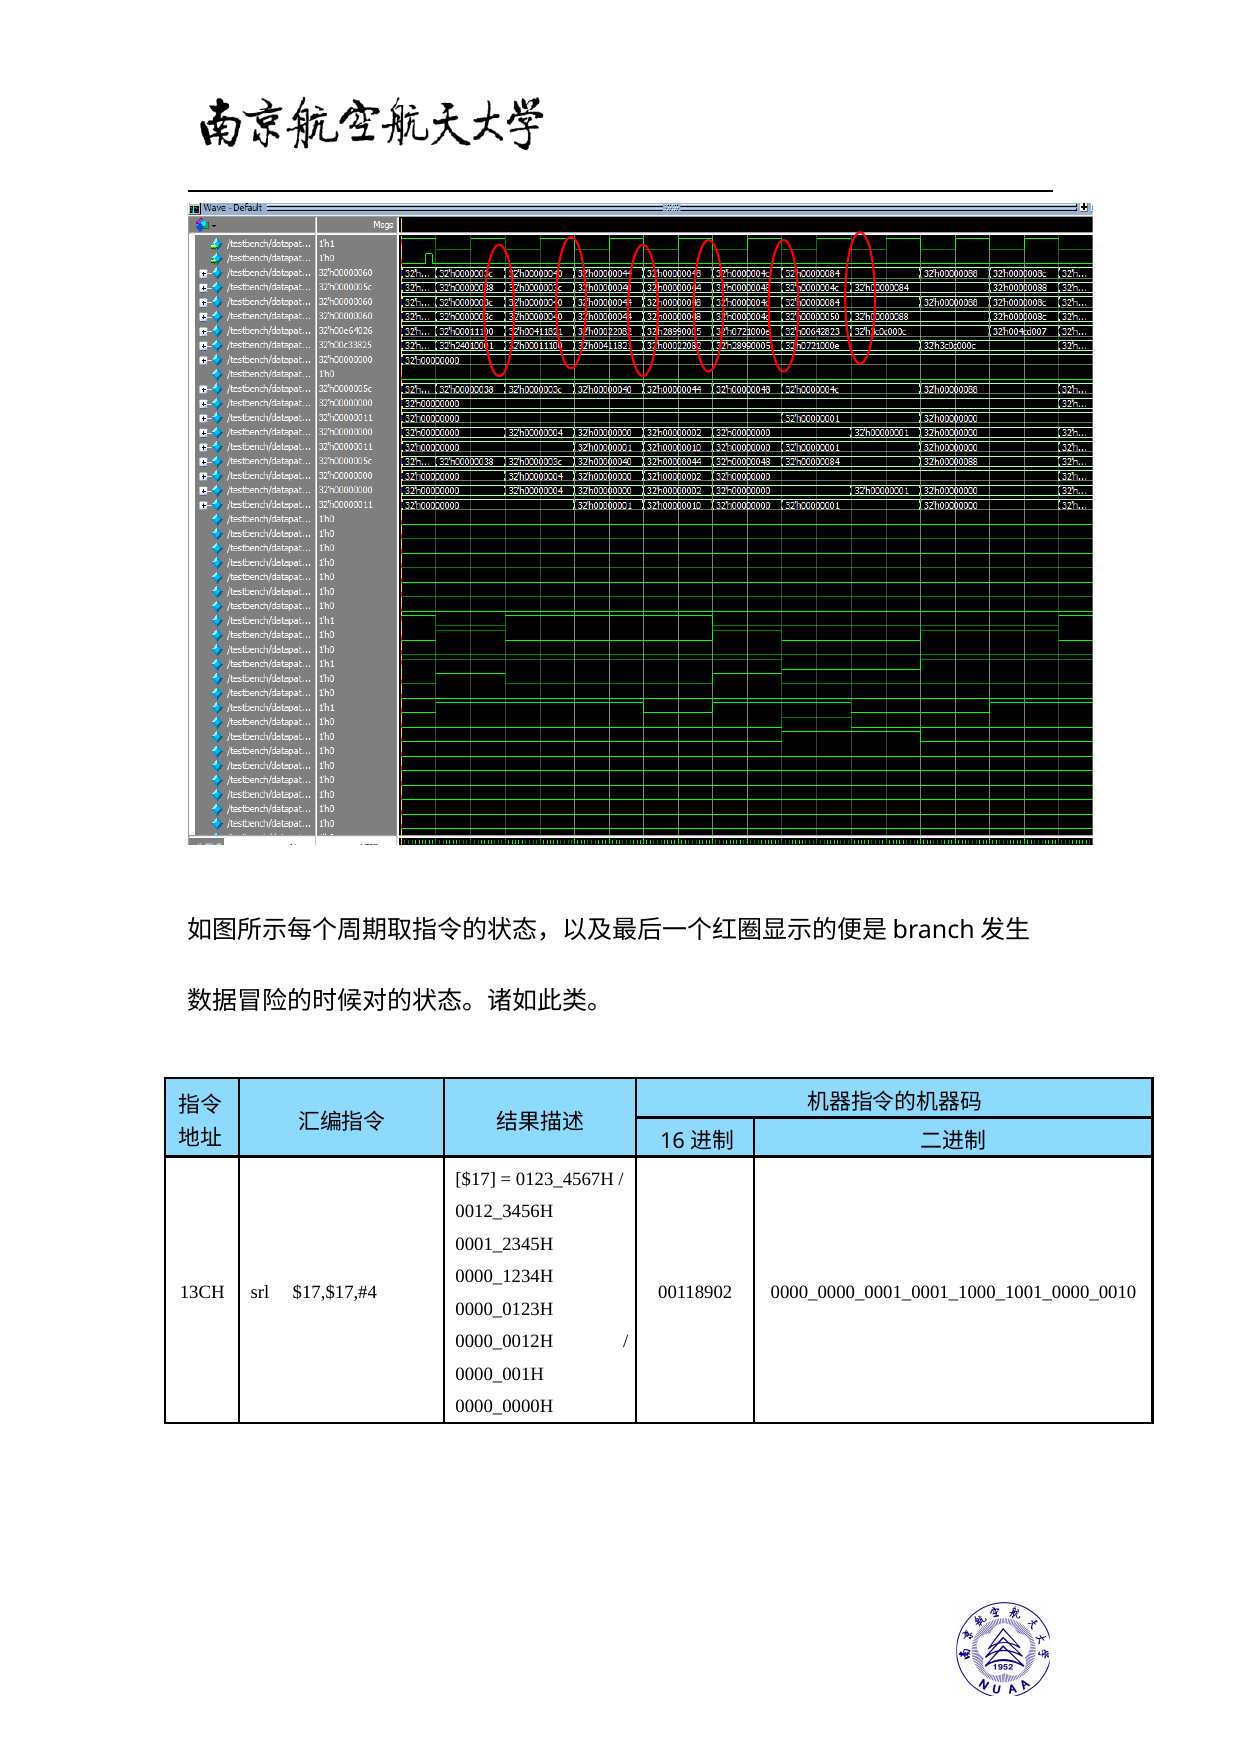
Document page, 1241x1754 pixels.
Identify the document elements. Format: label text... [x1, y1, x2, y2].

picture [187, 203, 1093, 845]
table_header 指令地址 [166, 1079, 238, 1155]
table_header 机器指令的机器码 [637, 1079, 1151, 1116]
table_cell srl $17,$17,#4 [240, 1158, 443, 1422]
table_header 结果描述 [445, 1079, 635, 1155]
picture [955, 1601, 1050, 1696]
table_header 汇编指令 [240, 1079, 443, 1155]
table_cell 16 进制 [637, 1119, 753, 1155]
table_cell 0000_0000_0001_0001_1000_1001_0000_0010 [755, 1158, 1151, 1422]
text 如图所示每个周期取指令的状态，以及最后一个红圈显示的便是branch发生数据冒险的时候对的状态。诸如此类。 [187, 895, 1053, 1031]
table_cell 二进制 [755, 1119, 1151, 1155]
table_cell [$17] = 0123_4567H / 0012_3456H 0001_2345H 0000_1234H 0000_0123H 0000_0012H /0000_001H 0000_0000H [445, 1158, 635, 1422]
table_cell 13CH [166, 1158, 238, 1422]
table_cell 00118902 [637, 1158, 753, 1422]
